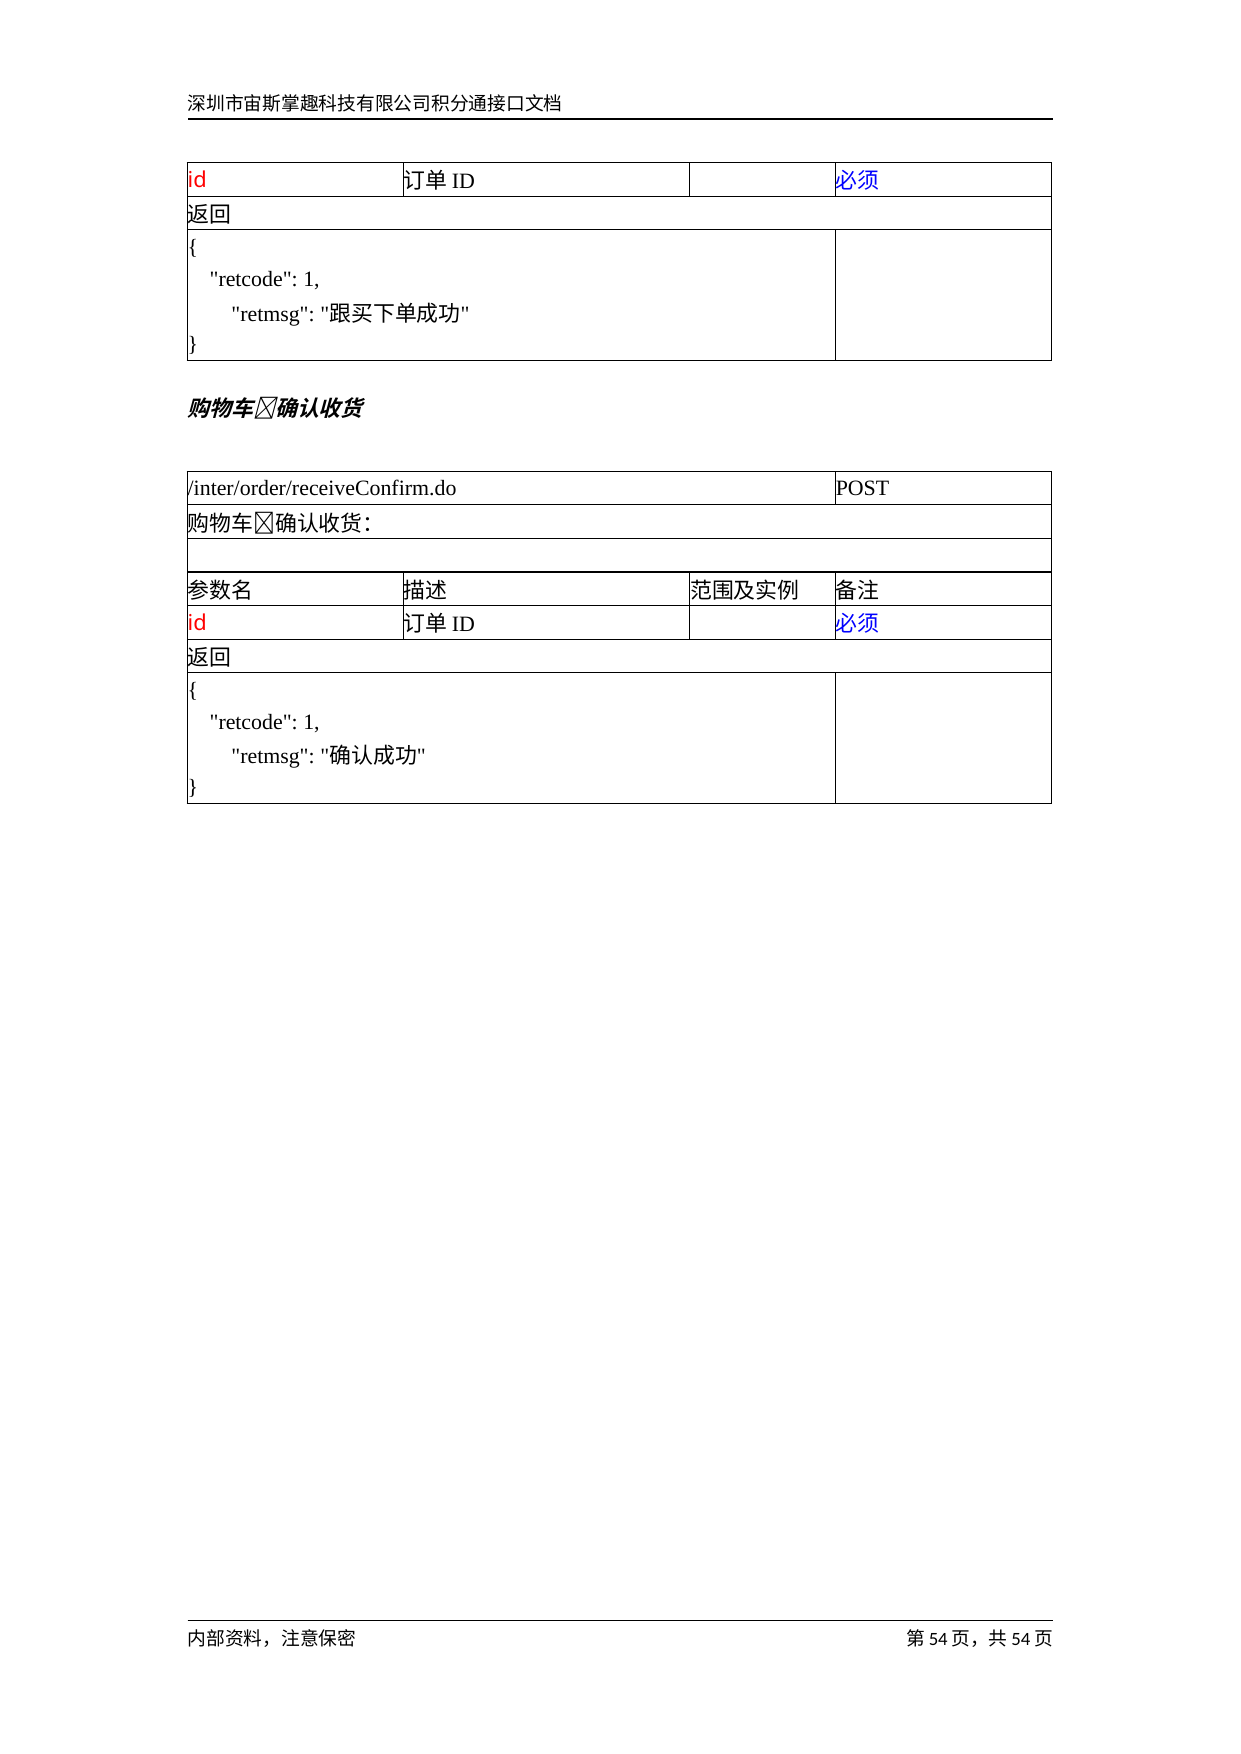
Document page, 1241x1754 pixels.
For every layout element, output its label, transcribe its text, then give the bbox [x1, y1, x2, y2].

table_cell [188, 539, 1051, 571]
table_cell [690, 163, 835, 196]
table_cell 购物车确认收货： [188, 505, 1051, 538]
table_cell 返回 [188, 640, 1051, 672]
table_cell { "retcode": 1, "retmsg": "跟买下单成功" } [188, 230, 835, 360]
table_cell 备注 [836, 573, 1051, 605]
table_cell { "retcode": 1, "retmsg": "确认成功" } [188, 673, 835, 803]
table_cell 订单ID [404, 163, 689, 196]
table_cell id [188, 163, 403, 196]
table_cell [836, 673, 1051, 803]
table_header /inter/order/receiveConfirm.do [188, 472, 835, 504]
table_cell 描述 [404, 573, 689, 605]
table_cell 范围及实例 [690, 573, 835, 605]
table_cell id [188, 606, 403, 638]
table_cell 参数名 [188, 573, 403, 605]
table_cell [836, 230, 1051, 360]
table_cell 订单ID [404, 606, 689, 638]
subtitle 购物车确认收货 [187, 390, 1053, 423]
table_header POST [836, 472, 1051, 504]
table_cell 必须 [836, 606, 1051, 638]
table_cell [690, 606, 835, 638]
table_cell 返回 [188, 197, 1051, 229]
table_cell 必须 [836, 163, 1051, 196]
